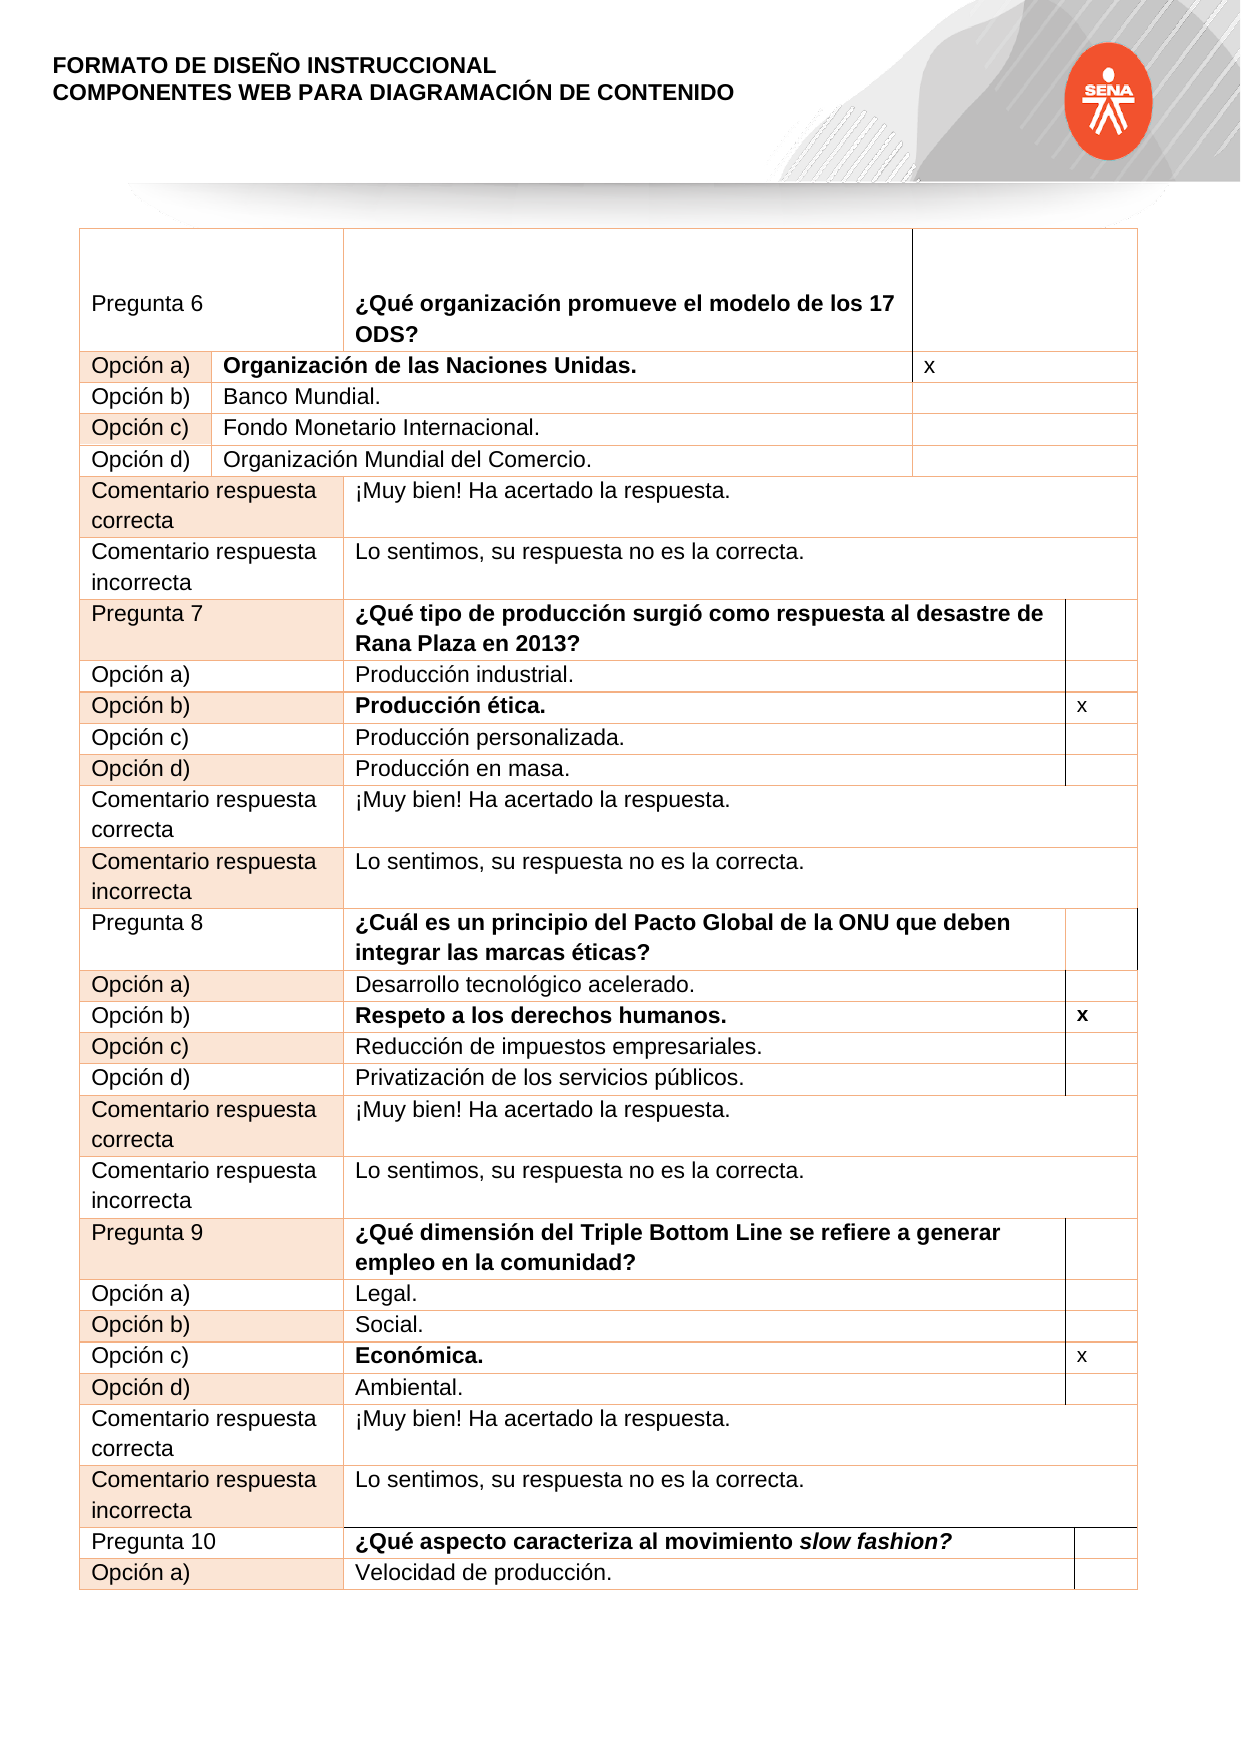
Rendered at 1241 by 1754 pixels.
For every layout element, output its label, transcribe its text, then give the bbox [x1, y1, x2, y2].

table_cell [1066, 1033, 1137, 1063]
table_cell Organización Mundial del Comercio. [212, 446, 912, 476]
table_cell ¿Qué tipo de producción surgió como respuesta al desastre de Rana Plaza en 2013? [344, 600, 1065, 660]
table_cell Comentario respuesta correcta [80, 477, 343, 537]
table_cell ¿Qué aspecto caracteriza al movimiento slow fashion? [344, 1528, 1074, 1558]
table_cell [913, 446, 1137, 476]
table_cell Opción a) [80, 661, 343, 691]
table_cell [1066, 1064, 1137, 1094]
table_cell Comentario respuesta incorrecta [80, 1157, 343, 1217]
table_cell Opción a) [80, 352, 211, 382]
table_cell [913, 383, 1137, 413]
table_cell Comentario respuesta incorrecta [80, 1466, 343, 1527]
table_cell Legal. [344, 1280, 1065, 1310]
table_cell Organización de las Naciones Unidas. [212, 352, 912, 382]
table_cell Opción d) [80, 446, 211, 476]
table_cell x [913, 352, 1137, 382]
table_cell Opción b) [80, 1002, 343, 1032]
table_cell Producción en masa. [344, 755, 1065, 785]
table_cell Lo sentimos, su respuesta no es la correcta. [344, 1157, 1137, 1217]
picture [0, 0, 1241, 229]
table_cell ¡Muy bien! Ha acertado la respuesta. [344, 477, 1137, 537]
table_cell ¿Cuál es un principio del Pacto Global de la ONU que deben integrar las marcas éticas? [344, 909, 1065, 969]
table_cell Pregunta 10 [80, 1528, 343, 1558]
table_cell ¿Qué dimensión del Triple Bottom Line se refiere a generar empleo en la comunidad? [344, 1219, 1065, 1279]
table_cell Comentario respuesta correcta [80, 786, 343, 847]
table_cell Respeto a los derechos humanos. [344, 1002, 1065, 1032]
table_cell Reducción de impuestos empresariales. [344, 1033, 1065, 1063]
table_cell ¡Muy bien! Ha acertado la respuesta. [344, 786, 1137, 847]
table_cell Desarrollo tecnológico acelerado. [344, 971, 1065, 1001]
table_cell Opción d) [80, 1064, 343, 1094]
table_cell Lo sentimos, su respuesta no es la correcta. [344, 538, 1137, 599]
table_cell x [1066, 1343, 1137, 1373]
table_cell [1066, 600, 1137, 660]
table_cell ¡Muy bien! Ha acertado la respuesta. [344, 1405, 1137, 1465]
table_cell ¿Qué organización promueve el modelo de los 17 ODS? [344, 229, 912, 351]
table_cell [1066, 1219, 1137, 1279]
table_cell Opción a) [80, 1280, 343, 1310]
table_cell [1066, 1374, 1137, 1404]
table_cell Comentario respuesta correcta [80, 1096, 343, 1156]
table_cell [1066, 661, 1137, 691]
table_cell Opción c) [80, 1033, 343, 1063]
table_cell [913, 414, 1137, 444]
table_cell [1066, 755, 1137, 785]
table_cell Pregunta 9 [80, 1219, 343, 1279]
table_cell [1066, 1280, 1137, 1310]
table_cell Opción d) [80, 755, 343, 785]
table_cell Pregunta 6 [80, 229, 343, 351]
table_cell Opción b) [80, 383, 211, 413]
table_cell Opción a) [80, 1559, 343, 1589]
table_cell Comentario respuesta correcta [80, 1405, 343, 1465]
table_cell x [1066, 1002, 1137, 1032]
table_cell Pregunta 7 [80, 600, 343, 660]
table_cell Lo sentimos, su respuesta no es la correcta. [344, 848, 1137, 908]
table_cell Opción b) [80, 1311, 343, 1341]
table_cell Pregunta 8 [80, 909, 343, 969]
table_cell [1075, 1528, 1137, 1558]
table_cell Fondo Monetario Internacional. [212, 414, 912, 444]
table_cell Producción industrial. [344, 661, 1065, 691]
table_cell Opción c) [80, 1343, 343, 1373]
table_cell [1066, 971, 1137, 1001]
table_cell [1075, 1559, 1137, 1589]
table_cell Opción d) [80, 1374, 343, 1404]
table_cell ¡Muy bien! Ha acertado la respuesta. [344, 1096, 1137, 1156]
table_cell Lo sentimos, su respuesta no es la correcta. [344, 1466, 1137, 1527]
table_cell x [1066, 693, 1137, 723]
table_cell Producción personalizada. [344, 724, 1065, 754]
table_cell Social. [344, 1311, 1065, 1341]
table_cell [913, 229, 1137, 351]
table_cell Comentario respuesta incorrecta [80, 538, 343, 599]
table_cell Ambiental. [344, 1374, 1065, 1404]
table_cell Opción a) [80, 971, 343, 1001]
table_cell [1066, 724, 1137, 754]
table_cell Privatización de los servicios públicos. [344, 1064, 1065, 1094]
table_cell Opción c) [80, 414, 211, 444]
table_cell Velocidad de producción. [344, 1559, 1074, 1589]
table_cell Económica. [344, 1343, 1065, 1373]
table_cell Opción c) [80, 724, 343, 754]
table_cell Producción ética. [344, 693, 1065, 723]
table_cell Opción b) [80, 693, 343, 723]
table_cell [1066, 1311, 1137, 1341]
table_cell [1066, 909, 1137, 969]
table_cell Comentario respuesta incorrecta [80, 848, 343, 908]
table_cell Banco Mundial. [212, 383, 912, 413]
